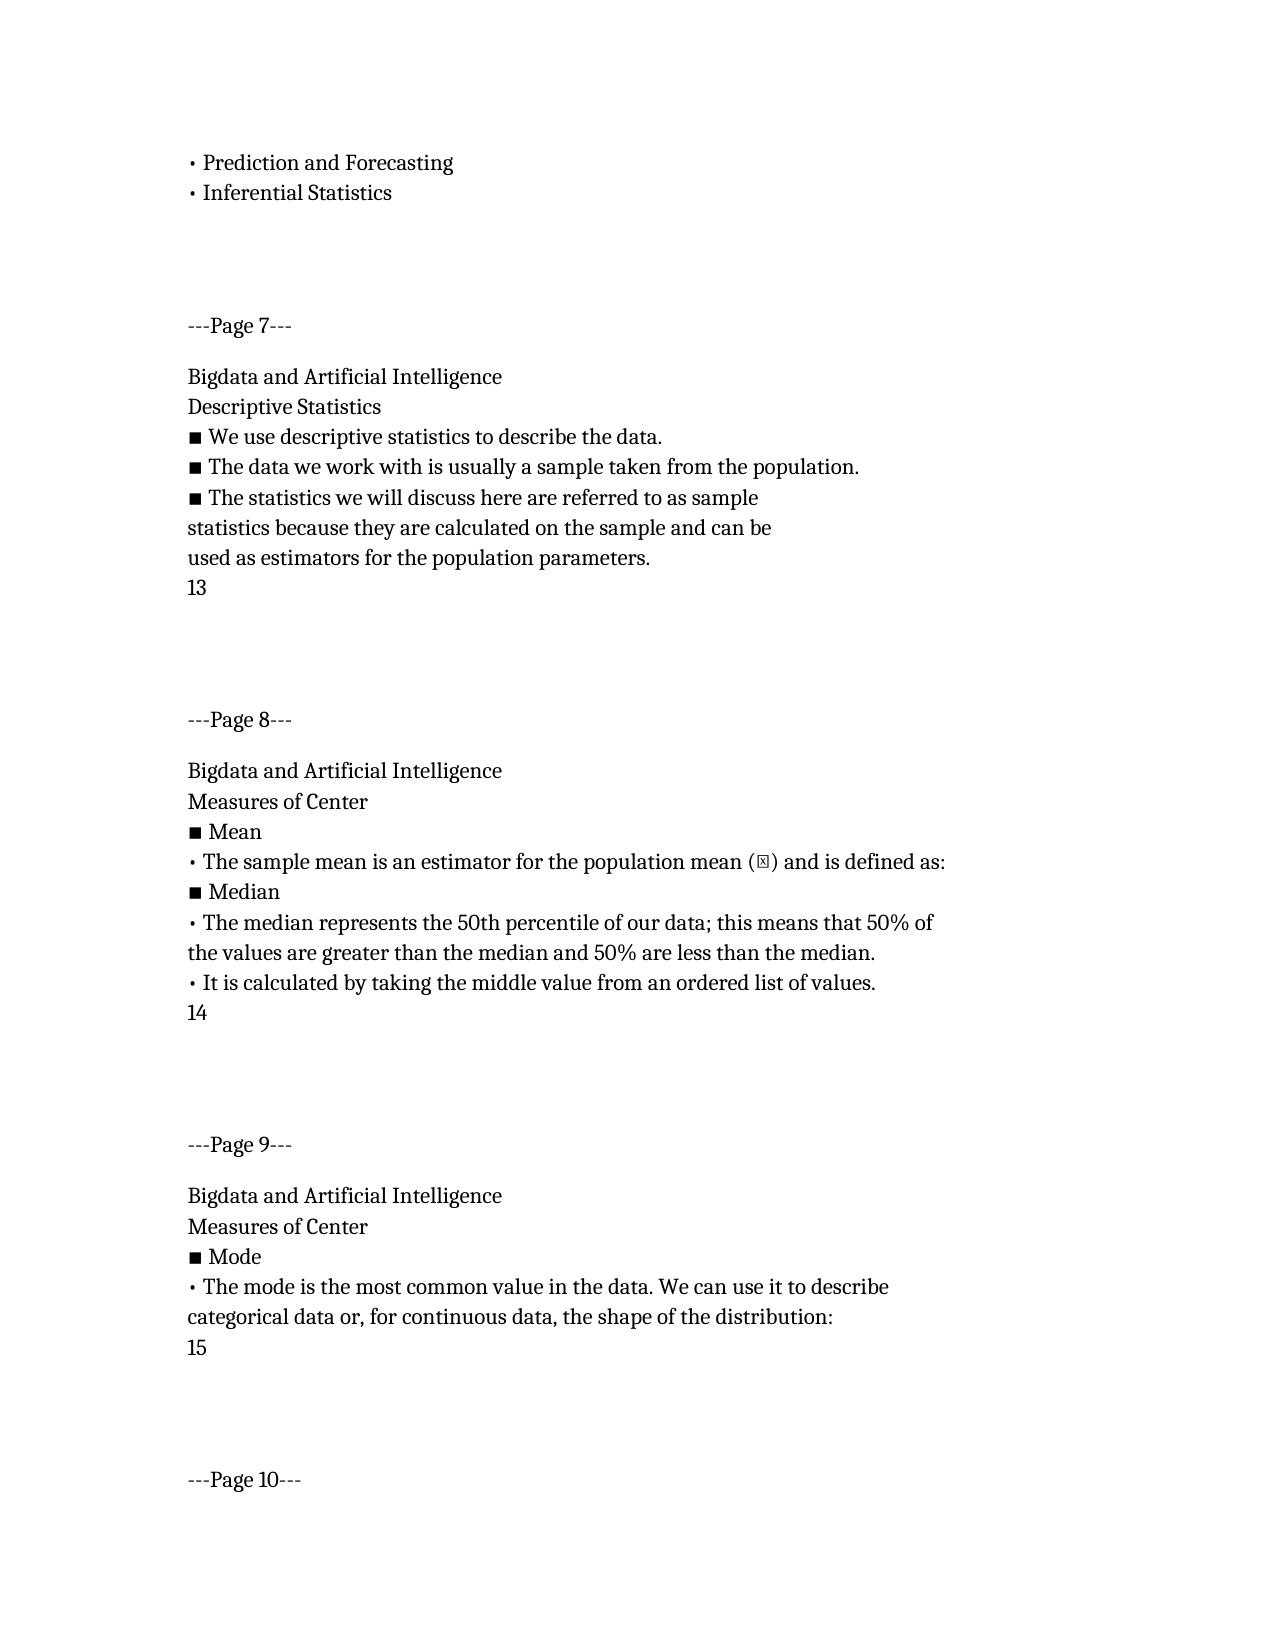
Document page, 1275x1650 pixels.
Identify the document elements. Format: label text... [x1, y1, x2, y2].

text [187, 150, 1087, 207]
text Bigdata and Artificial Intelligence Descriptive Statistics ▪ We use descriptive statistics to describe the data. ▪ The data we work with is usually a sample taken from the population. ▪ The statistics we will discuss here are referred to as sample statistics because they are calculated on the sample and can be used as estimators for the population parameters. 13 [187, 363, 1087, 601]
text ---Page 8--- [187, 707, 1087, 734]
text Bigdata and Artificial Intelligence Measures of Center ▪ Mode • The mode is the most common value in the data. We can use it to describe categorical data or, for continuous data, the shape of the distribution: 15 [187, 1183, 1087, 1361]
text ---Page 9--- [187, 1132, 1087, 1159]
text Bigdata and Artificial Intelligence Measures of Center ▪ Mean • The sample mean is an estimator for the population mean (𝜇) and is defined as: ▪ Median • The median represents the 50th percentile of our data; this means that 50% of the values are greater than the median and 50% are less than the median. • It is calculated by taking the middle value from an ordered list of values. 14 [187, 758, 1087, 1026]
text ---Page 10--- [187, 1467, 1087, 1493]
text ---Page 7--- [187, 312, 1087, 339]
